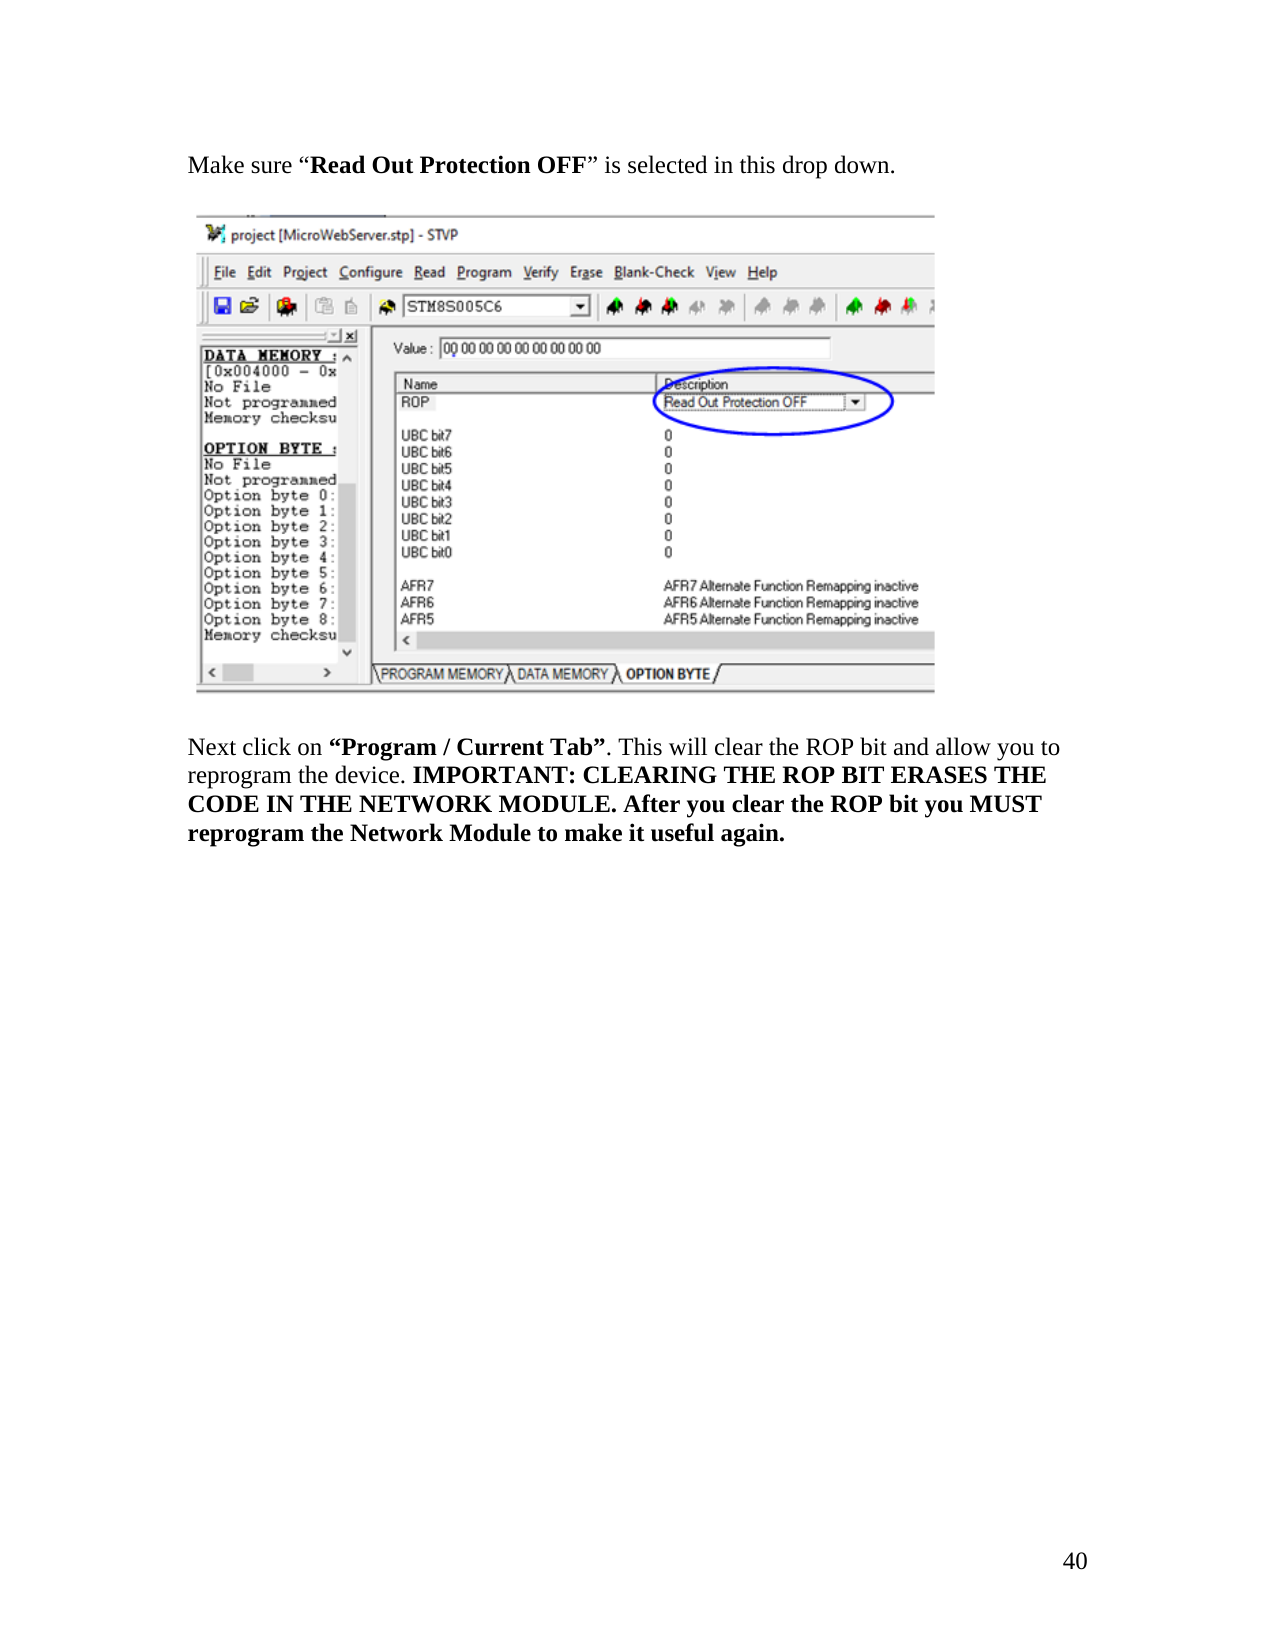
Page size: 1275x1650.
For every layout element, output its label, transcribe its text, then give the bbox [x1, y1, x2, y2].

text Next click on “Program / Current Tab”. This will clear the ROP bit and allow you to reprogram the device. IMPORTANT: CLEARING THE ROP BIT ERASES THE CODE IN THE NETWORK MODULE. After you clear the ROP bit you MUST reprogram the Network Module to make it useful again. [187, 732, 1087, 847]
picture [187, 207, 943, 703]
text Make sure “Read Out Protection OFF” is selected in this drop down. [187, 150, 1087, 179]
